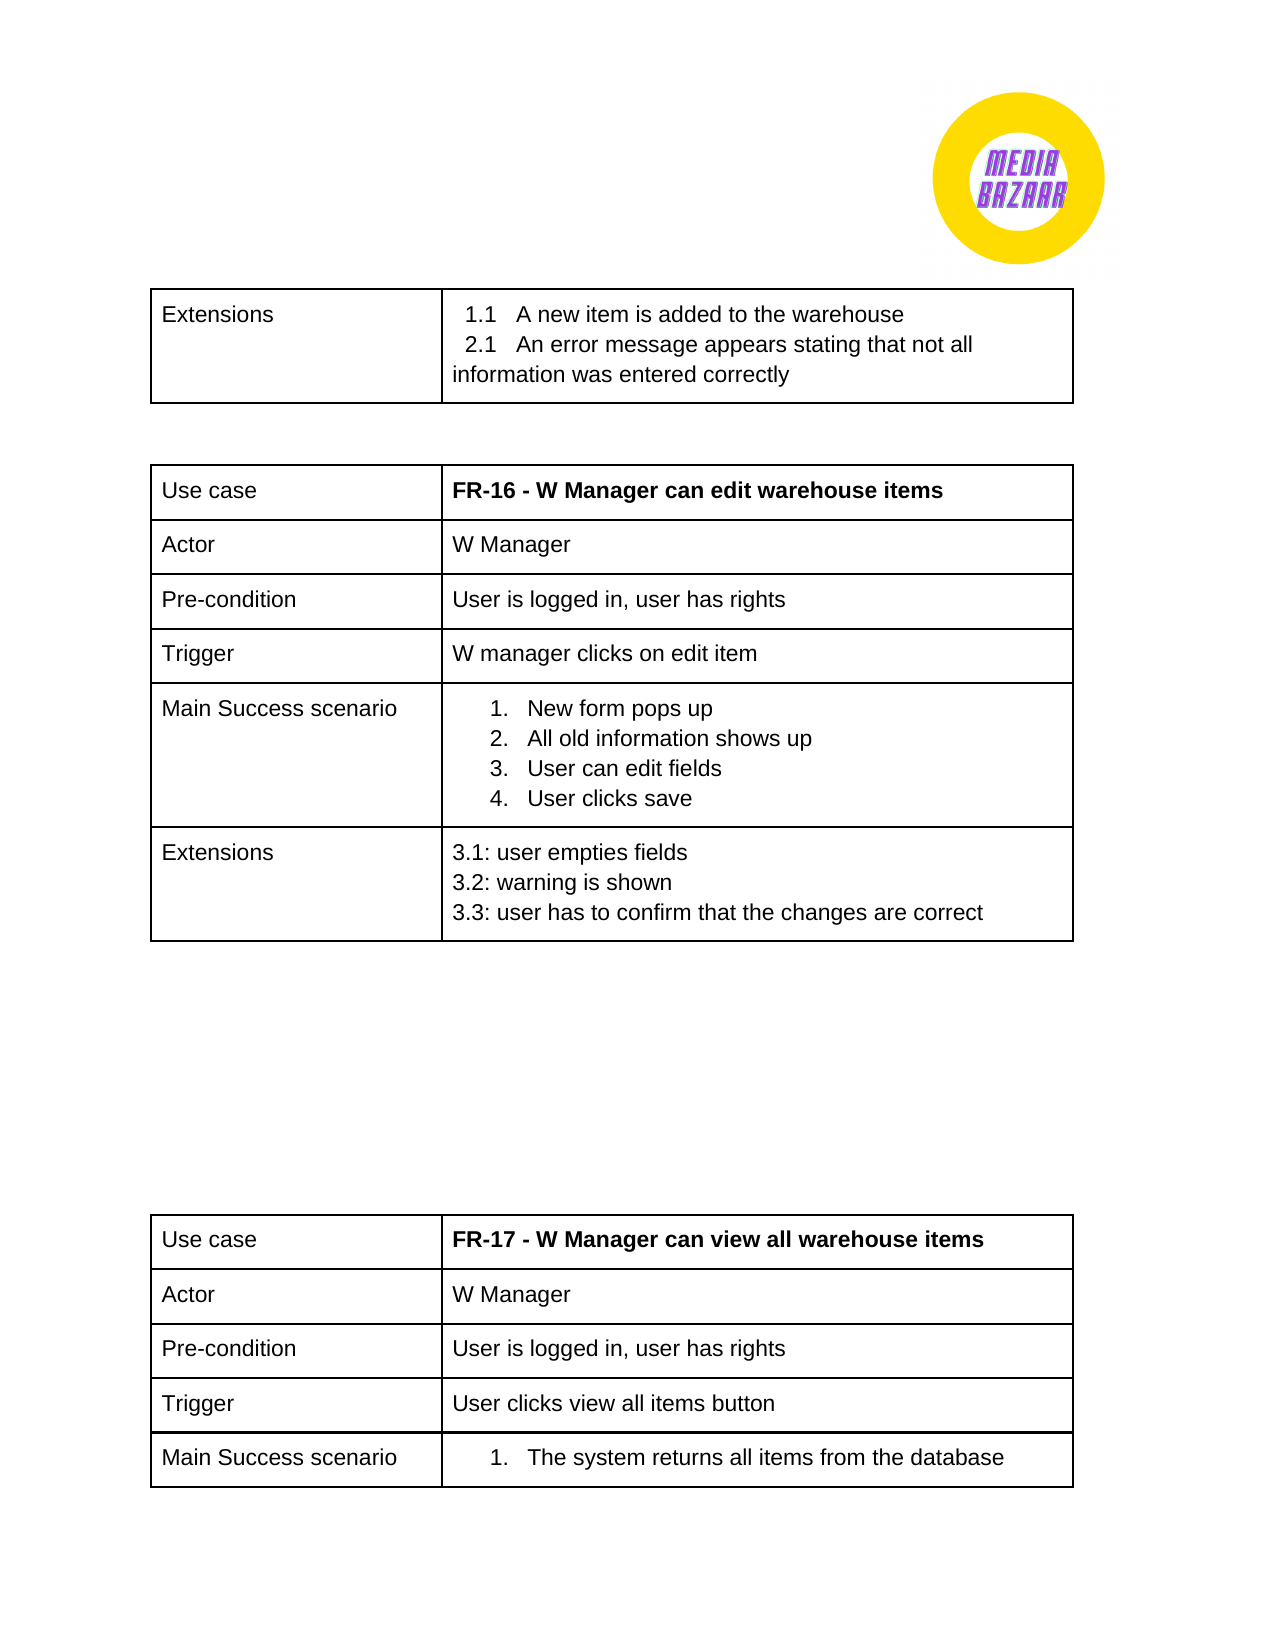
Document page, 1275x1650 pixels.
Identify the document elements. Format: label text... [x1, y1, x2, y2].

table_cell Main Success scenario [152, 684, 441, 826]
table_cell 3.1: user empties fields 3.2: warning is shown 3.3: user has to confirm that the changes are correct [443, 828, 1072, 939]
table_cell Pre-condition [152, 575, 441, 628]
table_header FR-17 - W Manager can view all warehouse items [443, 1216, 1072, 1268]
table_cell Extensions [152, 290, 441, 402]
table_cell 1.1 A new item is added to the warehouse 2.1 An error message appears stating that not all information was entered correctly [443, 290, 1072, 402]
picture [911, 75, 1125, 289]
table_cell The system returns all items from the database [443, 1434, 1072, 1486]
table_cell W manager clicks on edit item [443, 630, 1072, 682]
table_header FR-16 - W Manager can edit warehouse items [443, 466, 1072, 519]
table_cell Main Success scenario [152, 1434, 441, 1486]
table_cell Trigger [152, 1379, 441, 1431]
table_cell Trigger [152, 630, 441, 682]
table_cell Pre-condition [152, 1325, 441, 1377]
table_header Use case [152, 466, 441, 519]
table_cell Actor [152, 1270, 441, 1322]
table_cell W Manager [443, 521, 1072, 573]
table_cell W Manager [443, 1270, 1072, 1322]
table_cell User is logged in, user has rights [443, 575, 1072, 628]
table_cell User clicks view all items button [443, 1379, 1072, 1431]
table_cell Actor [152, 521, 441, 573]
table_cell User is logged in, user has rights [443, 1325, 1072, 1377]
table_header Use case [152, 1216, 441, 1268]
table_cell Extensions [152, 828, 441, 939]
table_cell New form pops up All old information shows up User can edit fields User clicks save [443, 684, 1072, 826]
